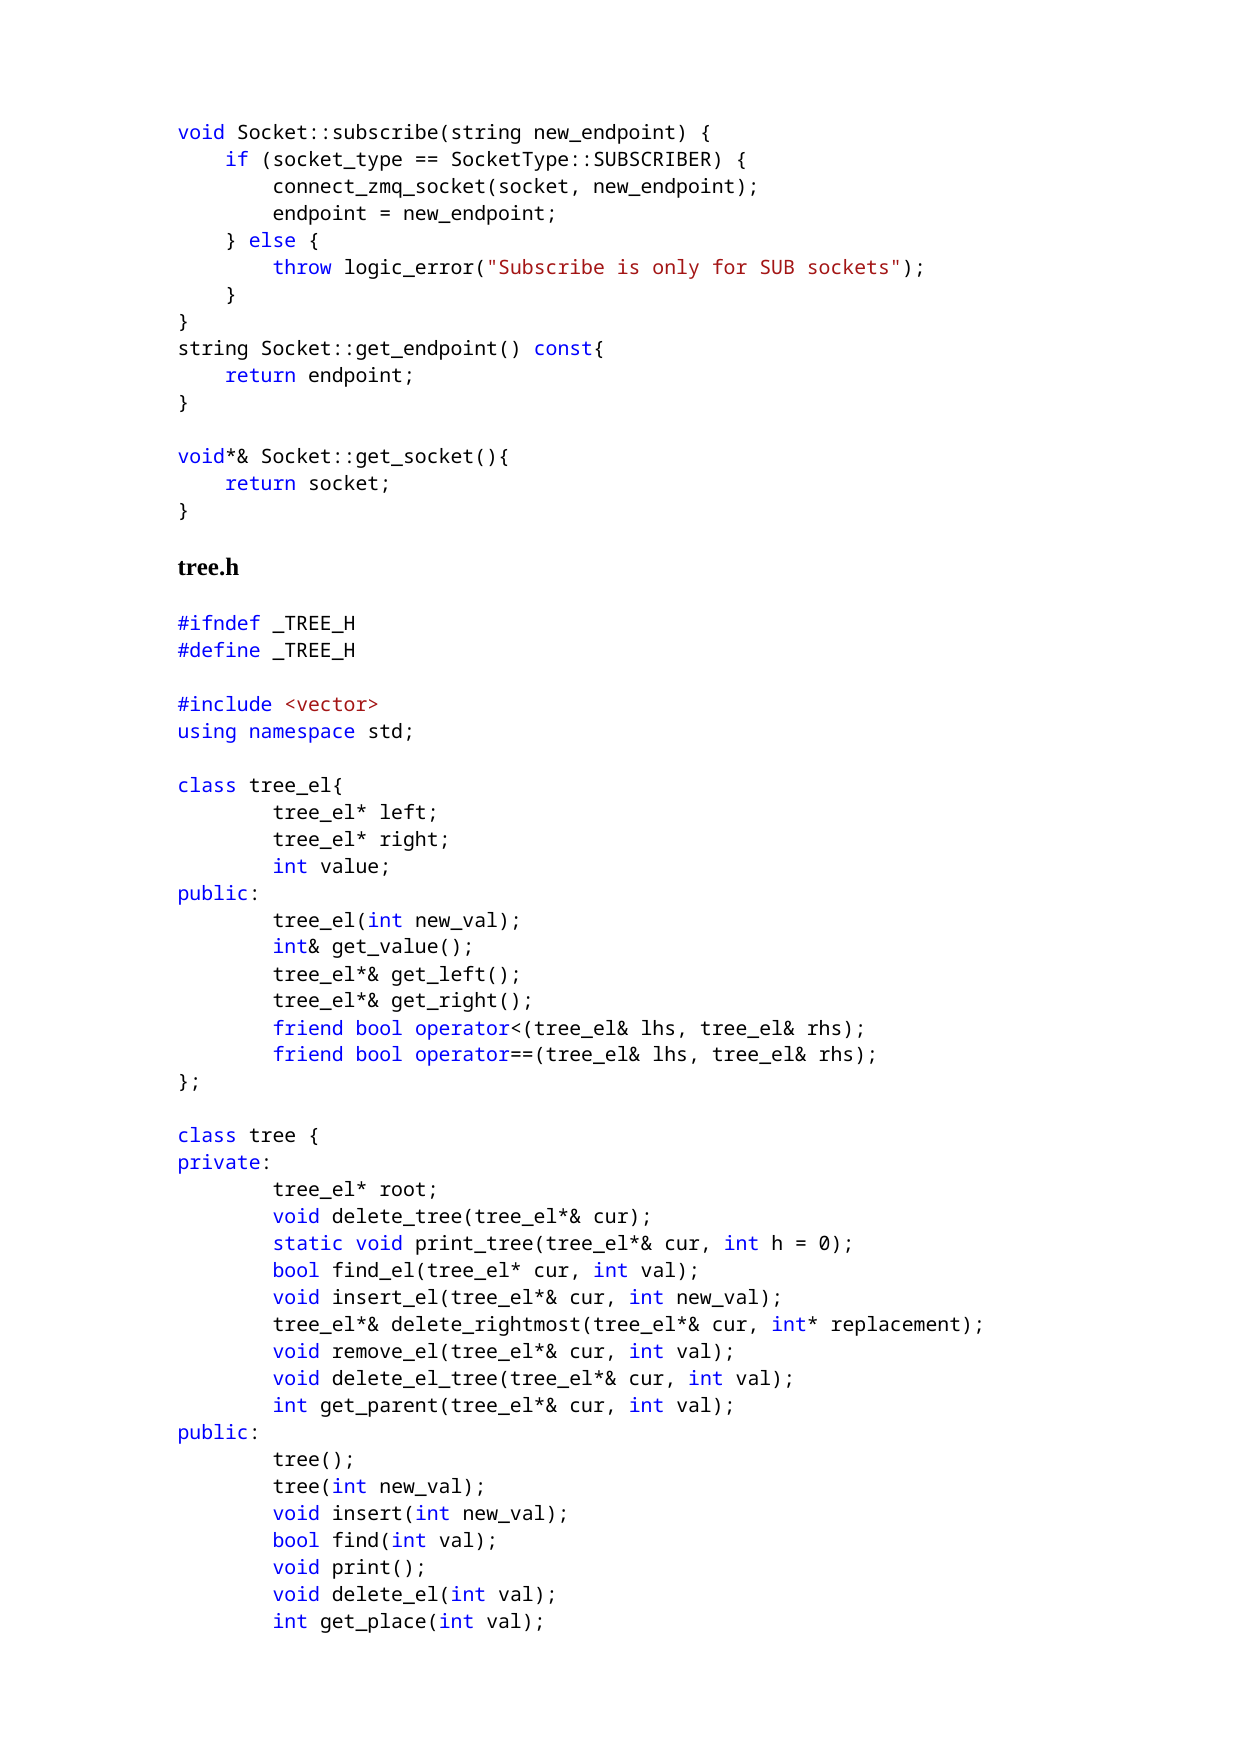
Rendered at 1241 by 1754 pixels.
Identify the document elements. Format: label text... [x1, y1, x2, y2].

text tree_el* left; [177, 798, 1152, 825]
text void*& Socket::get_socket(){ [177, 442, 1152, 469]
text using namespace std; [177, 717, 1152, 744]
text #define _TREE_H [177, 636, 1152, 663]
text void Socket::subscribe(string new_endpoint) { [177, 118, 1152, 145]
text } [177, 496, 1152, 523]
text void remove_el(tree_el*& cur, int val); [177, 1337, 1152, 1364]
text void print(); [177, 1553, 1152, 1580]
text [177, 145, 1152, 172]
text return socket; [177, 469, 1152, 496]
text friend bool operator==(tree_el& lhs, tree_el& rhs); [177, 1041, 1152, 1068]
text connect_zmq_socket(socket, new_endpoint); [177, 172, 1152, 199]
text class tree_el{ [177, 771, 1152, 798]
text friend bool operator<(tree_el& lhs, tree_el& rhs); [177, 1014, 1152, 1041]
text int get_parent(tree_el*& cur, int val); [177, 1391, 1152, 1418]
text void delete_el_tree(tree_el*& cur, int val); [177, 1364, 1152, 1391]
text tree_el(int new_val); [177, 906, 1152, 933]
text tree(int new_val); [177, 1472, 1152, 1499]
text }; [177, 1068, 1152, 1095]
text tree_el* root; [177, 1176, 1152, 1203]
text tree.h [177, 552, 1152, 580]
text int& get_value(); [177, 933, 1152, 960]
text #include <vector> [177, 690, 1152, 717]
text tree_el*& get_left(); [177, 960, 1152, 987]
text public: [177, 1418, 1152, 1445]
text endpoint = new_endpoint; [177, 199, 1152, 226]
text #ifndef _TREE_H [177, 609, 1152, 636]
text tree_el* right; [177, 825, 1152, 852]
text void delete_tree(tree_el*& cur); [177, 1203, 1152, 1229]
text int get_place(int val); [177, 1607, 1152, 1634]
text } [177, 388, 1152, 415]
text tree_el*& delete_rightmost(tree_el*& cur, int* replacement); [177, 1311, 1152, 1337]
text return endpoint; [177, 361, 1152, 388]
text string Socket::get_endpoint() const{ [177, 334, 1152, 361]
text tree(); [177, 1445, 1152, 1472]
text throw logic_error("Subscribe is only for SUB sockets"); [177, 253, 1152, 280]
text int value; [177, 852, 1152, 879]
text void insert_el(tree_el*& cur, int new_val); [177, 1283, 1152, 1311]
text void insert(int new_val); [177, 1499, 1152, 1526]
text static void print_tree(tree_el*& cur, int h = 0); [177, 1229, 1152, 1257]
text bool find(int val); [177, 1526, 1152, 1553]
text void delete_el(int val); [177, 1580, 1152, 1607]
text class tree { [177, 1122, 1152, 1149]
text private: [177, 1149, 1152, 1176]
text } [177, 307, 1152, 334]
text public: [177, 879, 1152, 906]
text } else { [177, 226, 1152, 253]
text bool find_el(tree_el* cur, int val); [177, 1257, 1152, 1283]
text tree_el*& get_right(); [177, 987, 1152, 1014]
text } [177, 280, 1152, 307]
